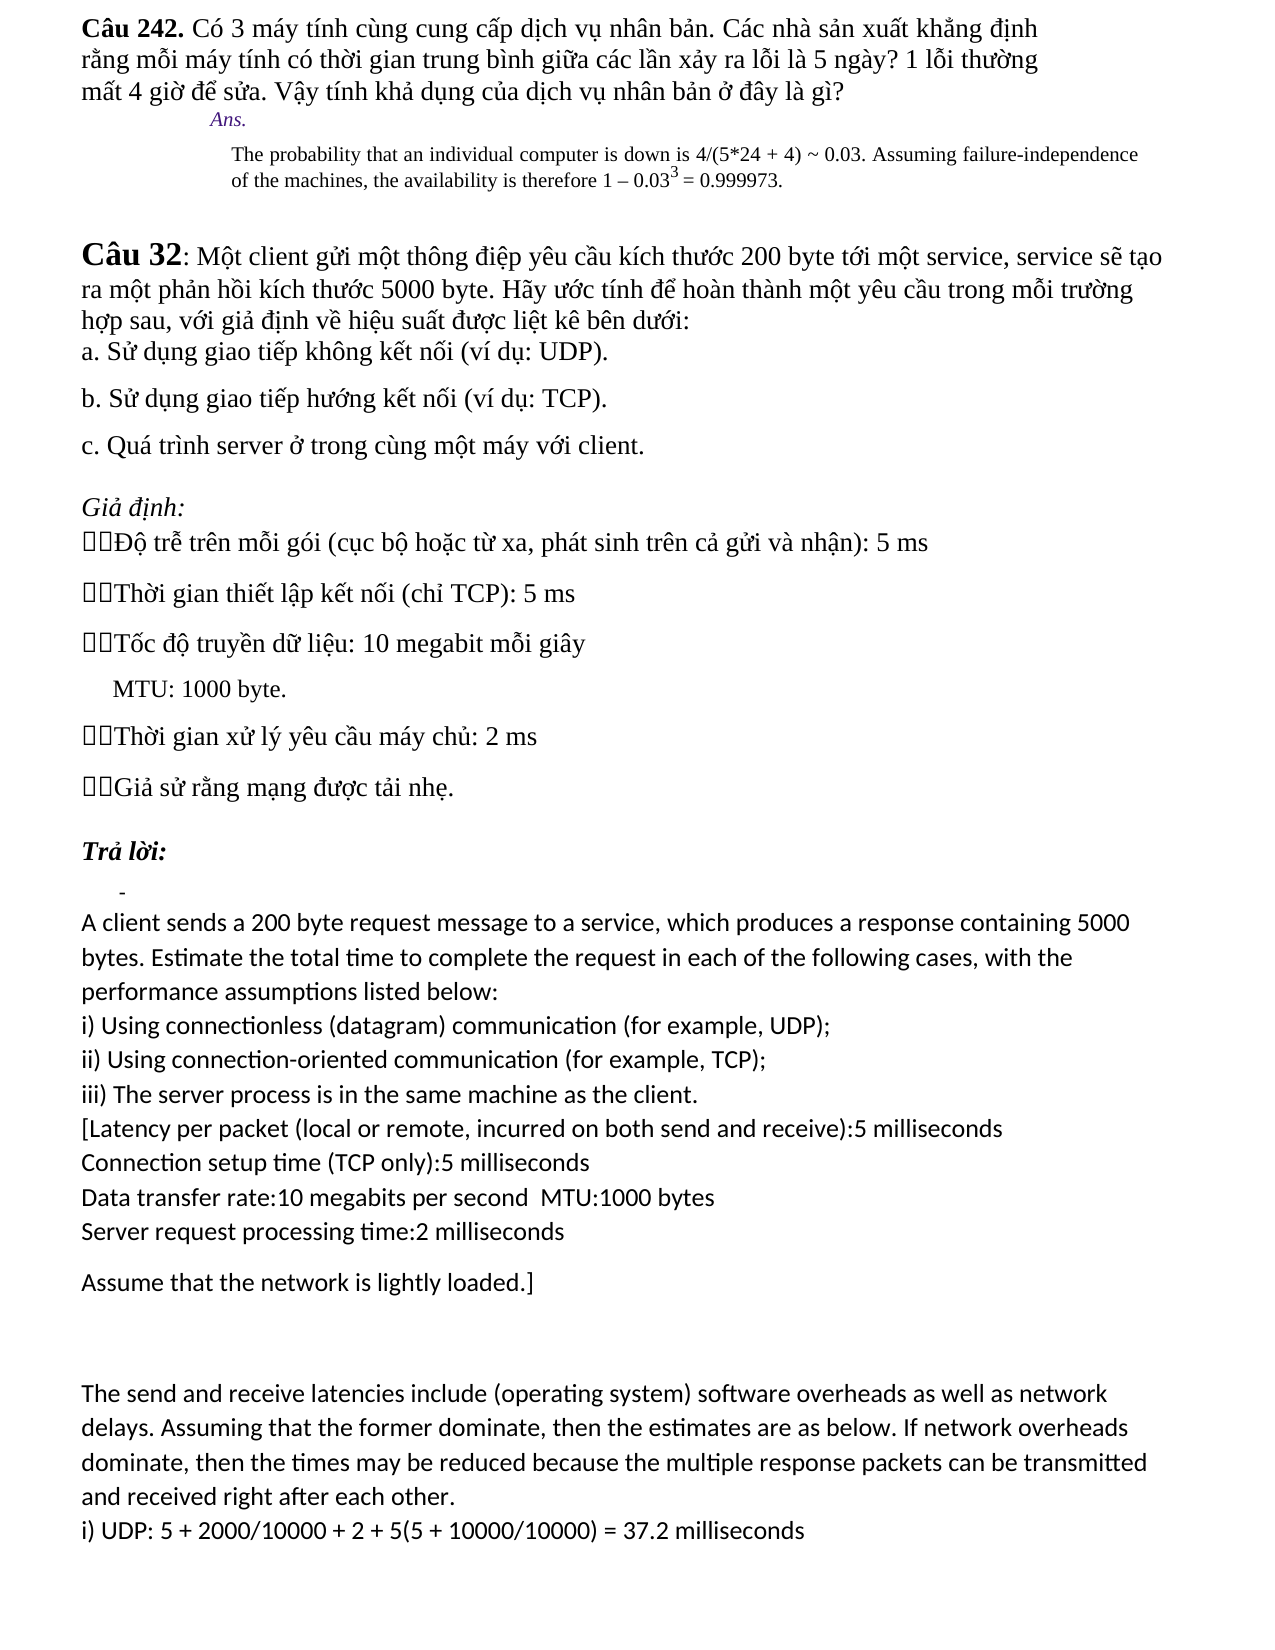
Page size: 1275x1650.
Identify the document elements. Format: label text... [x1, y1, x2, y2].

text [81, 1347, 1164, 1546]
text The probability that an individual computer is down is 4/(5*24 + 4) ~ 0.03. Assuming failure-independence of the machines, the availability is therefore 1 – 0.033 = 0.999973. [231, 145, 1140, 192]
text a. Sử dụng giao tiếp không kết nối (ví dụ: UDP). [81, 335, 1164, 366]
text b. Sử dụng giao tiếp hướng kết nối (ví dụ: TCP). [81, 382, 1164, 413]
text Tốc độ truyền dữ liệu: 10 megabit mỗi giây [81, 624, 1164, 661]
text Giả sử rằng mạng được tải nhẹ. [81, 767, 1164, 804]
list Ans. [189, 107, 1164, 131]
text A client sends a 200 byte request message to a service, which produces a response containing 5000 bytes. Estimate the total time to complete the request in each of the following cases, with the performance assumptions listed below: i) Using connectionless (datagram) communication (for example, UDP); ii) Using connection-oriented communication (for example, TCP); iii) The server process is in the same machine as the client. [Latency per packet (local or remote, incurred on both send and receive):5 milliseconds Connection setup time (TCP only):5 milliseconds Data transfer rate:10 megabits per second MTU:1000 bytes Server request processing time:2 milliseconds [81, 906, 1164, 1247]
text Assume that the network is lightly loaded.] [81, 1266, 1164, 1328]
text c. Quá trình server ở trong cùng một máy với client. [81, 429, 1164, 460]
text MTU: 1000 byte. [81, 674, 1164, 703]
list Câu 242. Có 3 máy tính cùng cung cấp dịch vụ nhân bản. Các nhà sản xuất khẳng định rằng mỗi máy tính có thời gian trung bình giữa các lần xảy ra lỗi là 5 ngày? 1 lỗi thường mất 4 giờ để sửa. Vậy tính khả dụng của dịch vụ nhân bản ở đây là gì? [19, 12, 1040, 106]
text Thời gian thiết lập kết nối (chỉ TCP): 5 ms [81, 573, 1164, 610]
text Độ trễ trên mỗi gói (cục bộ hoặc từ xa, phát sinh trên cả gửi và nhận): 5 ms [81, 522, 1164, 559]
text Câu 32: Một client gửi một thông điệp yêu cầu kích thước 200 byte tới một service, service sẽ tạo ra một phản hồi kích thước 5000 byte. Hãy ước tính để hoàn thành một yêu cầu trong mỗi trường hợp sau, với giả định về hiệu suất được liệt kê bên dưới: [81, 234, 1164, 335]
text Trả lời: [81, 835, 1164, 867]
text Thời gian xử lý yêu cầu máy chủ: 2 ms [81, 717, 1164, 754]
text Giả định: [81, 491, 1164, 522]
